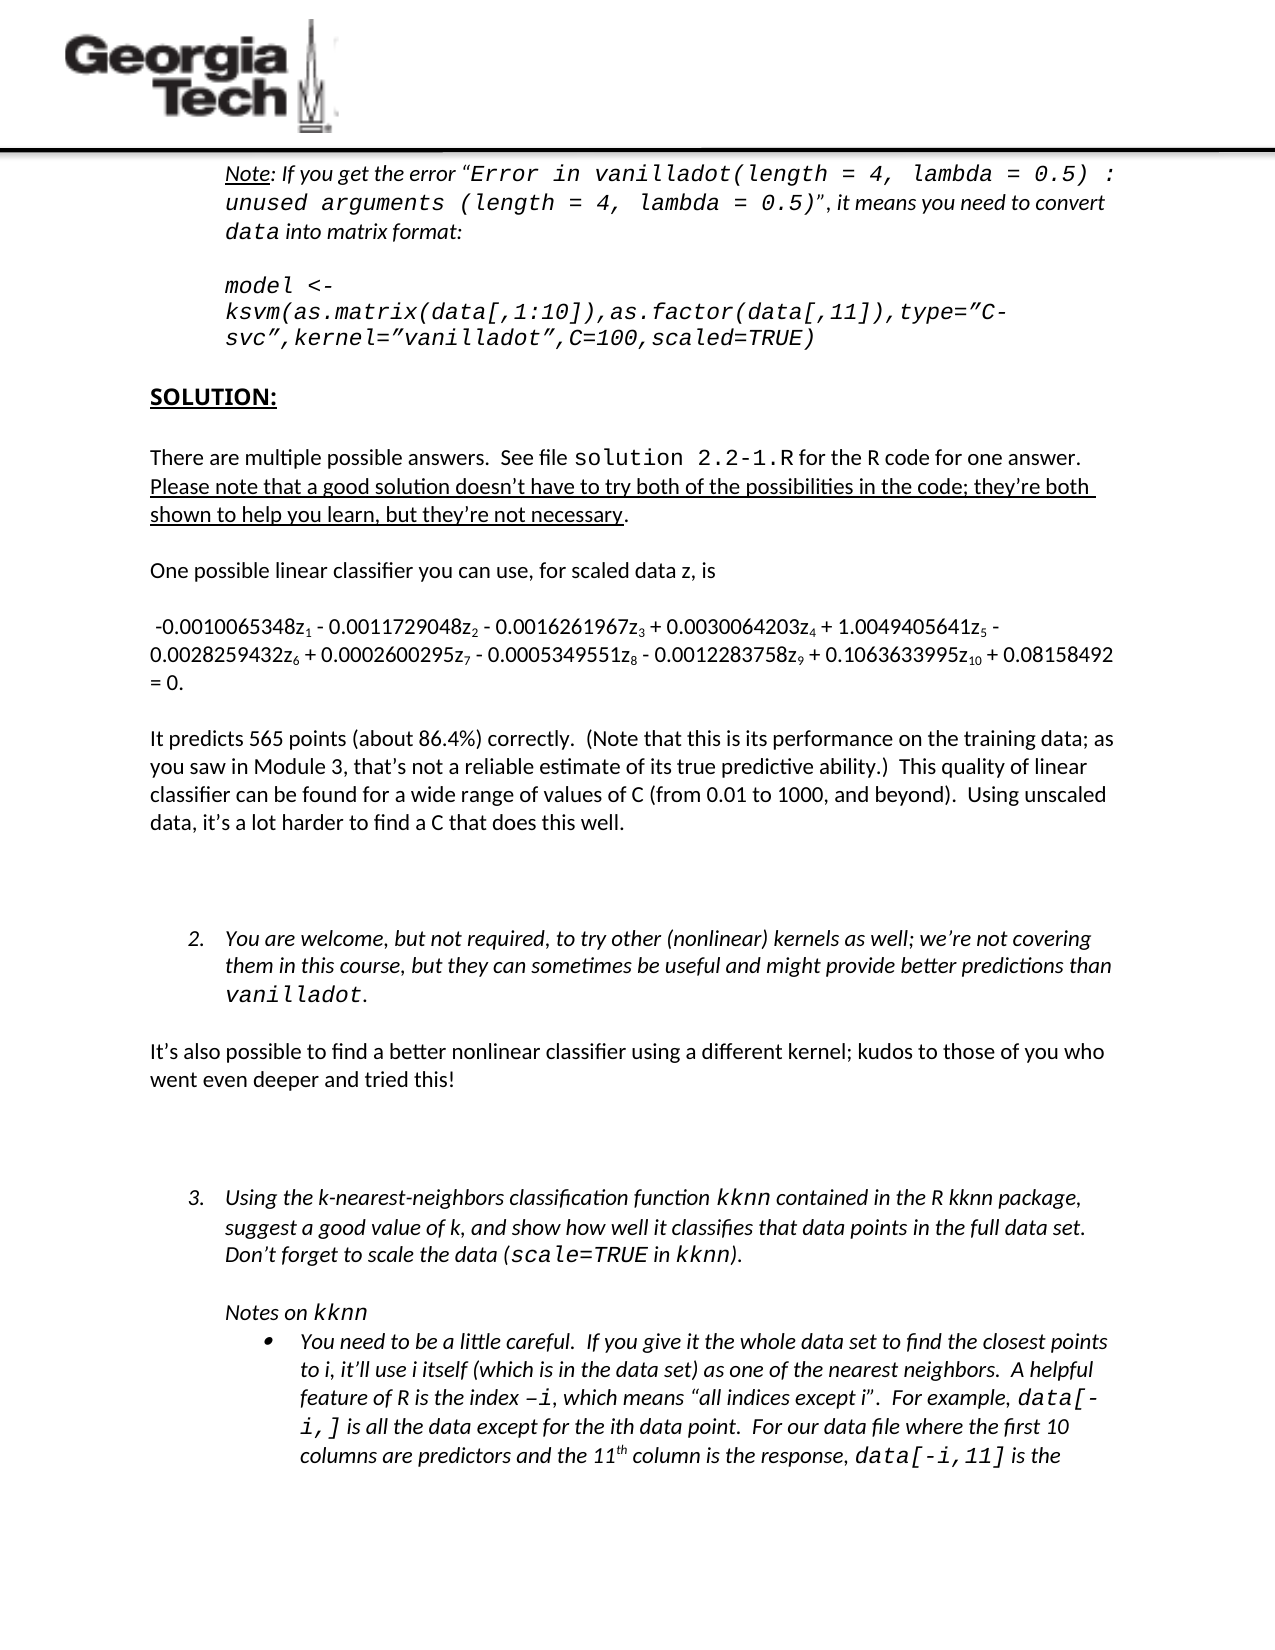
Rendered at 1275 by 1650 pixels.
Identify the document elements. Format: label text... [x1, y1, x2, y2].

text It predicts 565 points (about 86.4%) correctly. (Note that this is its performance on the training data; as you saw in Module 3, that’s not a reliable estimate of its true predictive ability.) This quality of linear classifier can be found for a wide range of values of C (from 0.01 to 1000, and beyond). Using unscaled data, it’s a lot harder to find a C that does this well. [150, 724, 1125, 836]
text It’s also possible to find a better nonlinear classifier using a different kernel; kudos to those of you who went even deeper and tried this! [150, 1037, 1125, 1093]
subtitle Notes on kknn [225, 1298, 1125, 1327]
text One possible linear classifier you can use, for scaled data z, is [150, 556, 1125, 584]
text -0.0010065348z1 - 0.0011729048z2 - 0.0016261967z3 + 0.0030064203z4 + 1.0049405641z5 - 0.0028259432z6 + 0.0002600295z7 - 0.0005349551z8 - 0.0012283758z9 + 0.1063633995z10 + 0.08158492 = 0. [150, 612, 1125, 696]
list Note: If you get the error “Error in vanilladot(length = 4, lambda = 0.5) : unused arguments (length = 4, lambda = 0.5)”, it means you need to convert data into matrix format: [225, 159, 1125, 247]
text There are multiple possible answers. See file solution 2.2-1.R for the R code for one answer. Please note that a good solution doesn’t have to try both of the possibilities in the code; they’re both shown to help you learn, but they’re not necessary. [150, 443, 1125, 528]
text SOLUTION: [150, 380, 1125, 412]
picture [65, 19, 339, 133]
text 2. You are welcome, but not required, to try other (nonlinear) kernels as well; we’re not covering them in this course, but they can sometimes be useful and might provide better predictions than vanilladot. [187, 924, 1125, 1009]
text model <- ksvm(as.matrix(data[,1:10]),as.factor(data[,11]),type=”C-svc”,kernel=”vanilladot”,C=100,scaled=TRUE) [225, 274, 1125, 352]
list Using the k-nearest-neighbors classification function kknn contained in the R kknn package, suggest a good value of k, and show how well it classifies that data points in the full data set. Don’t forget to scale the data (scale=TRUE in kknn). [187, 1183, 1125, 1270]
